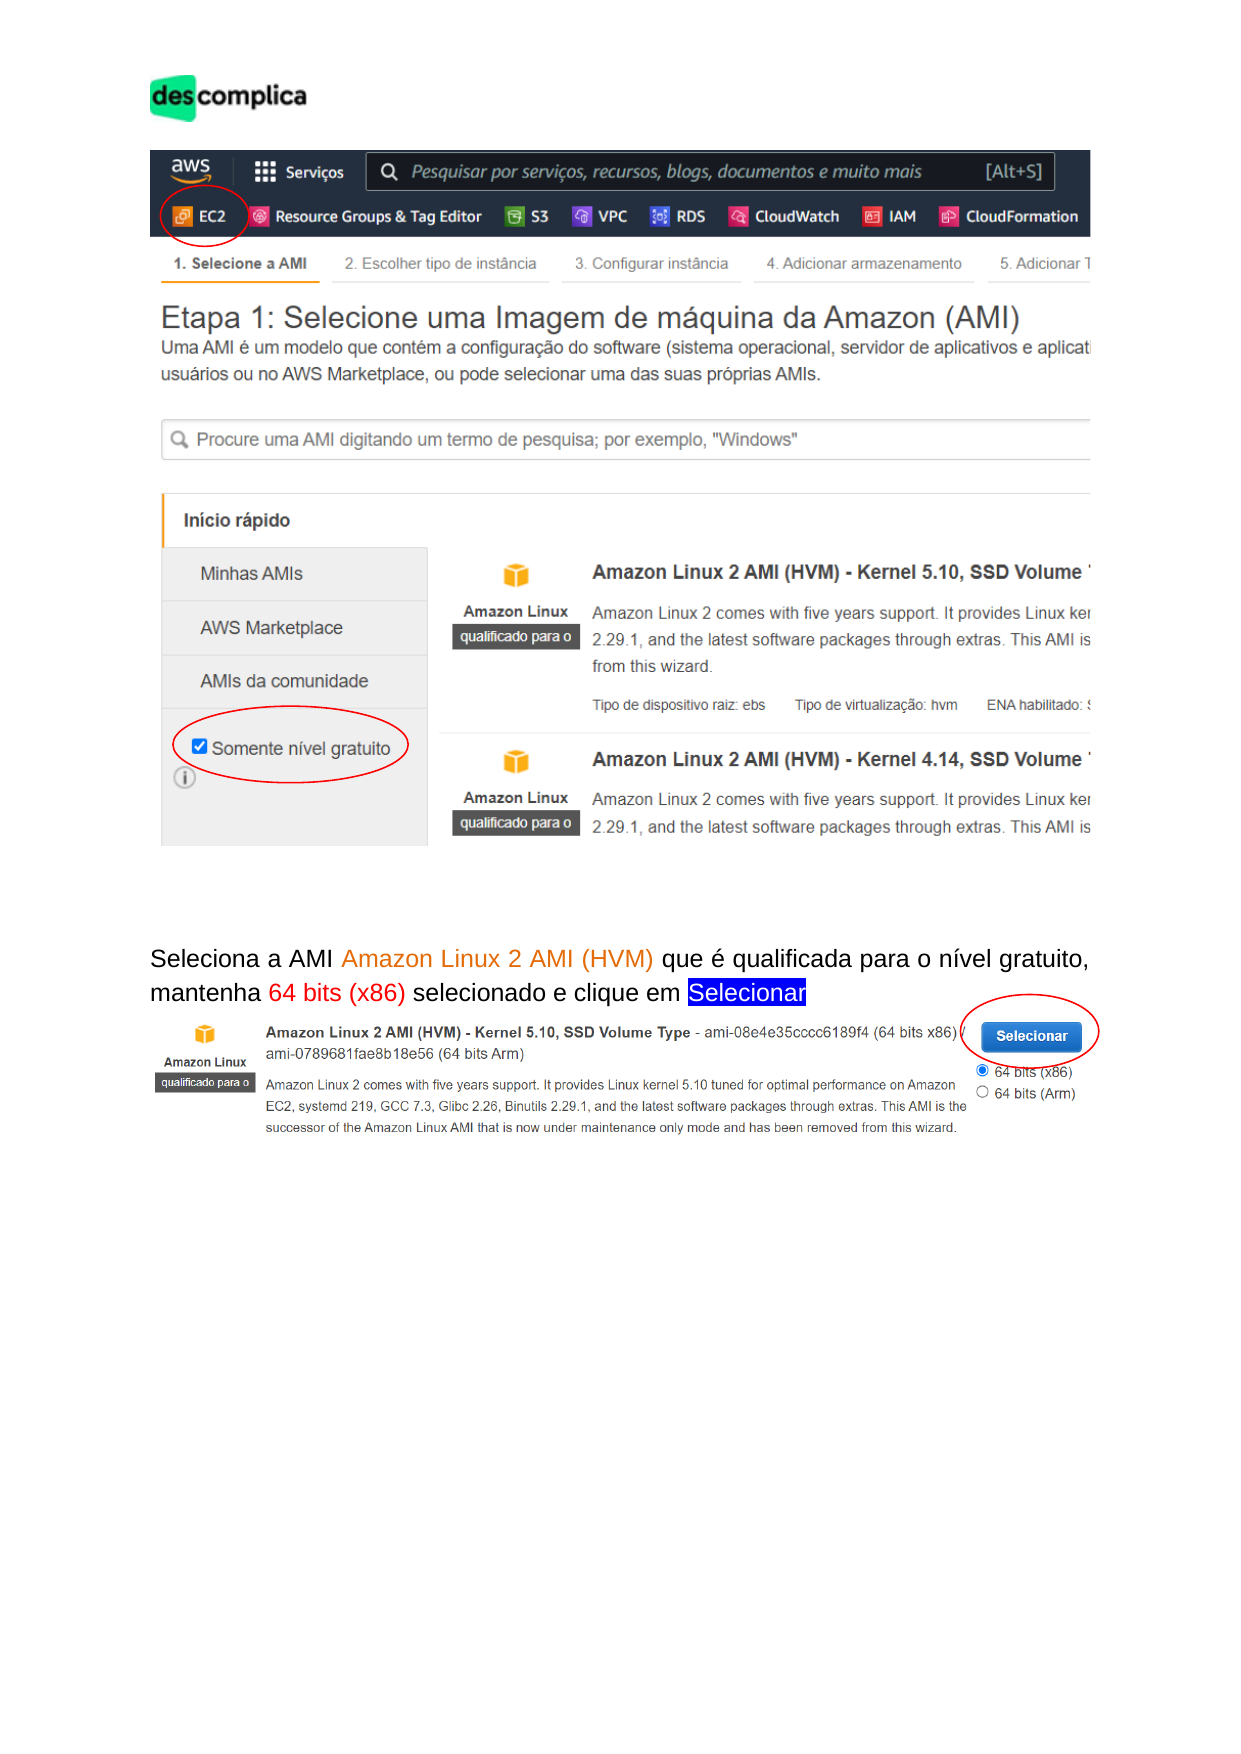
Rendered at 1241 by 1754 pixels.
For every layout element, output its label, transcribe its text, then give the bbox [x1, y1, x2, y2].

picture [150, 1010, 1091, 1146]
picture [150, 75, 307, 122]
picture [962, 1010, 1091, 1067]
picture [150, 150, 1091, 846]
text Seleciona a AMI Amazon Linux 2 AMI (HVM) que é qualificada para o nível gratuito, mantenha 64 bits (x86) selecionado e clique em Selecionar [150, 944, 1090, 1006]
